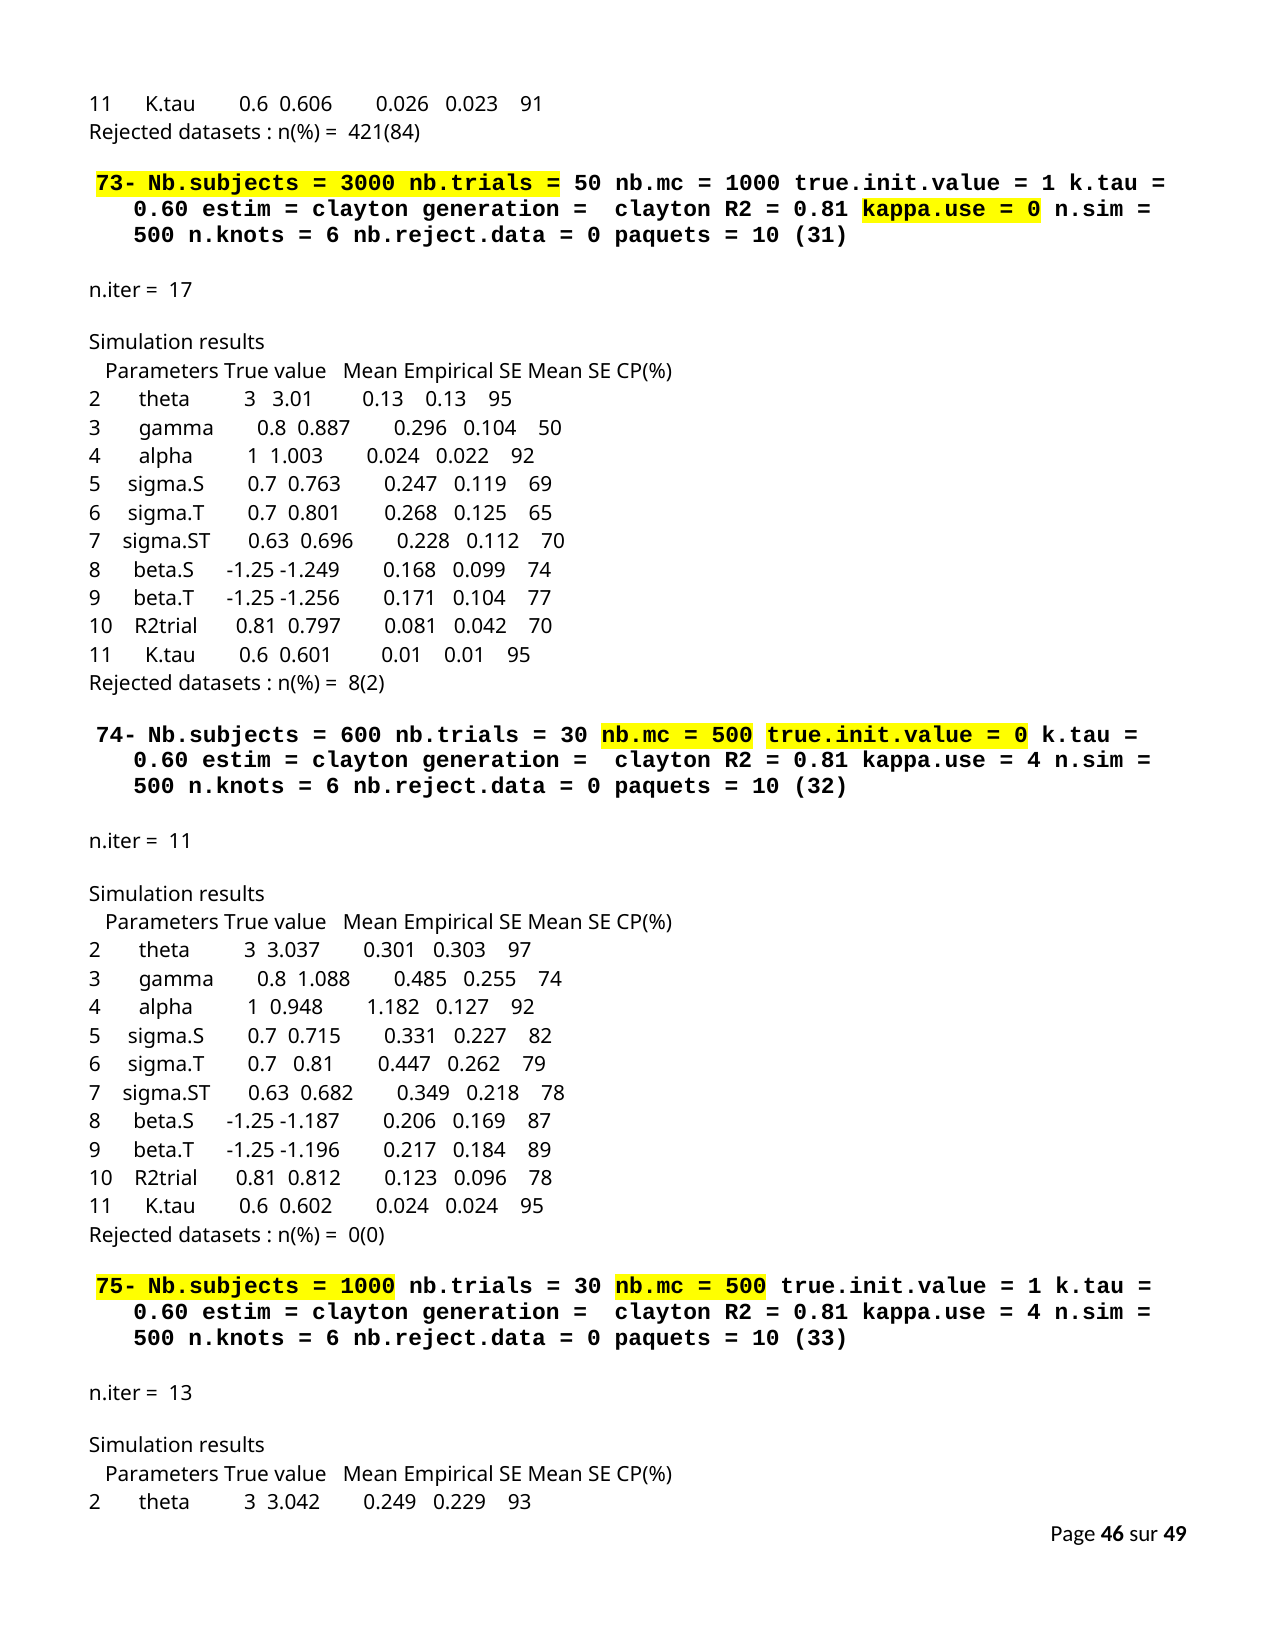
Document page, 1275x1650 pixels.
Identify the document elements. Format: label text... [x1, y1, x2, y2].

text 2 theta 3 3.01 0.13 0.13 95 [89, 384, 1186, 413]
text 2 theta 3 3.042 0.249 0.229 93 [89, 1487, 1186, 1516]
text Rejected datasets : n(%) = 8(2) [89, 668, 1186, 697]
text 6 sigma.T 0.7 0.81 0.447 0.262 79 [89, 1049, 1186, 1078]
text Simulation results [89, 1430, 1186, 1459]
text 11 K.tau 0.6 0.601 0.01 0.01 95 [89, 640, 1186, 668]
text Parameters True value Mean Empirical SE Mean SE CP(%) [89, 1459, 1186, 1487]
text 6 sigma.T 0.7 0.801 0.268 0.125 65 [89, 498, 1186, 526]
text 7 sigma.ST 0.63 0.682 0.349 0.218 78 [89, 1078, 1186, 1106]
text 9 beta.T -1.25 -1.196 0.217 0.184 89 [89, 1135, 1186, 1163]
text n.iter = 13 [89, 1378, 1186, 1407]
list Nb.subjects = 3000 nb.trials = 50 nb.mc = 1000 true.init.value = 1 k.tau = 0.60 estim = clayton generation = clayton R2 = 0.81 kappa.use = 0 n.sim = 500 n.knots = 6 nb.reject.data = 0 paquets = 10 (31) [96, 171, 1186, 249]
text 7 sigma.ST 0.63 0.696 0.228 0.112 70 [89, 526, 1186, 555]
text 11 K.tau 0.6 0.606 0.026 0.023 91 [89, 89, 1186, 117]
text 11 K.tau 0.6 0.602 0.024 0.024 95 [89, 1192, 1186, 1220]
text Simulation results [89, 879, 1186, 907]
list Nb.subjects = 600 nb.trials = 30 nb.mc = 500 true.init.value = 0 k.tau = 0.60 estim = clayton generation = clayton R2 = 0.81 kappa.use = 4 n.sim = 500 n.knots = 6 nb.reject.data = 0 paquets = 10 (32) [96, 723, 1186, 801]
list Nb.subjects = 1000 nb.trials = 30 nb.mc = 500 true.init.value = 1 k.tau = 0.60 estim = clayton generation = clayton R2 = 0.81 kappa.use = 4 n.sim = 500 n.knots = 6 nb.reject.data = 0 paquets = 10 (33) [96, 1274, 1186, 1352]
text 8 beta.S -1.25 -1.249 0.168 0.099 74 [89, 555, 1186, 583]
text 3 gamma 0.8 0.887 0.296 0.104 50 [89, 413, 1186, 441]
text n.iter = 17 [89, 275, 1186, 304]
text 3 gamma 0.8 1.088 0.485 0.255 74 [89, 964, 1186, 992]
text 2 theta 3 3.037 0.301 0.303 97 [89, 936, 1186, 964]
text Rejected datasets : n(%) = 0(0) [89, 1220, 1186, 1248]
text 5 sigma.S 0.7 0.763 0.247 0.119 69 [89, 469, 1186, 498]
text 4 alpha 1 1.003 0.024 0.022 92 [89, 441, 1186, 469]
text 5 sigma.S 0.7 0.715 0.331 0.227 82 [89, 1021, 1186, 1049]
text 4 alpha 1 0.948 1.182 0.127 92 [89, 992, 1186, 1021]
text Rejected datasets : n(%) = 421(84) [89, 117, 1186, 146]
text Parameters True value Mean Empirical SE Mean SE CP(%) [89, 907, 1186, 936]
text Parameters True value Mean Empirical SE Mean SE CP(%) [89, 356, 1186, 384]
text 9 beta.T -1.25 -1.256 0.171 0.104 77 [89, 583, 1186, 612]
text n.iter = 11 [89, 827, 1186, 855]
text 10 R2trial 0.81 0.797 0.081 0.042 70 [89, 612, 1186, 640]
text Simulation results [89, 327, 1186, 356]
text 10 R2trial 0.81 0.812 0.123 0.096 78 [89, 1163, 1186, 1192]
text 8 beta.S -1.25 -1.187 0.206 0.169 87 [89, 1106, 1186, 1135]
